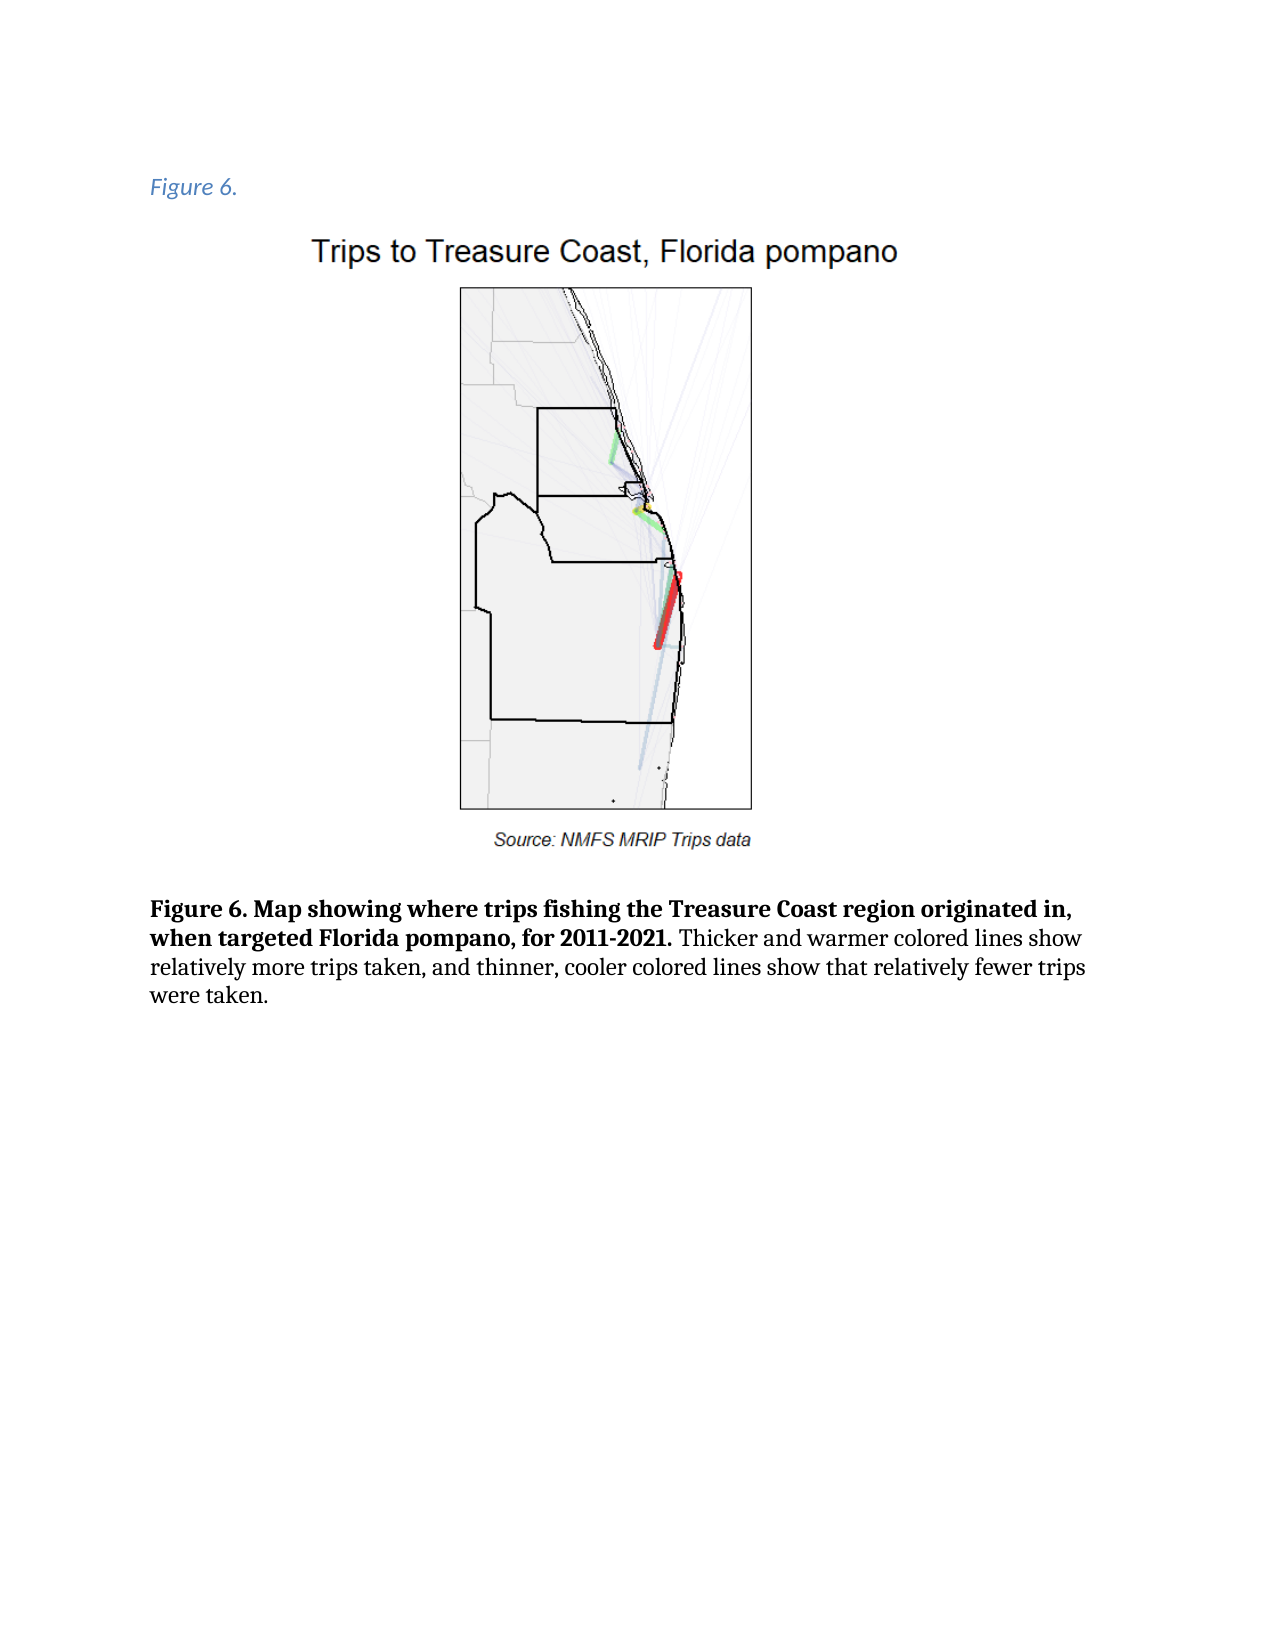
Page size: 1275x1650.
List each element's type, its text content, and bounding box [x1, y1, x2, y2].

text Figure 6. Map showing where trips fishing the Treasure Coast region originated in, when targeted Florida pompano, for 2011-2021. Thicker and warmer colored lines show relatively more trips taken, and thinner, cooler colored lines show that relatively fewer trips were taken. [150, 895, 1125, 1010]
subtitle Figure 6. [150, 171, 1125, 201]
picture [168, 220, 1044, 877]
